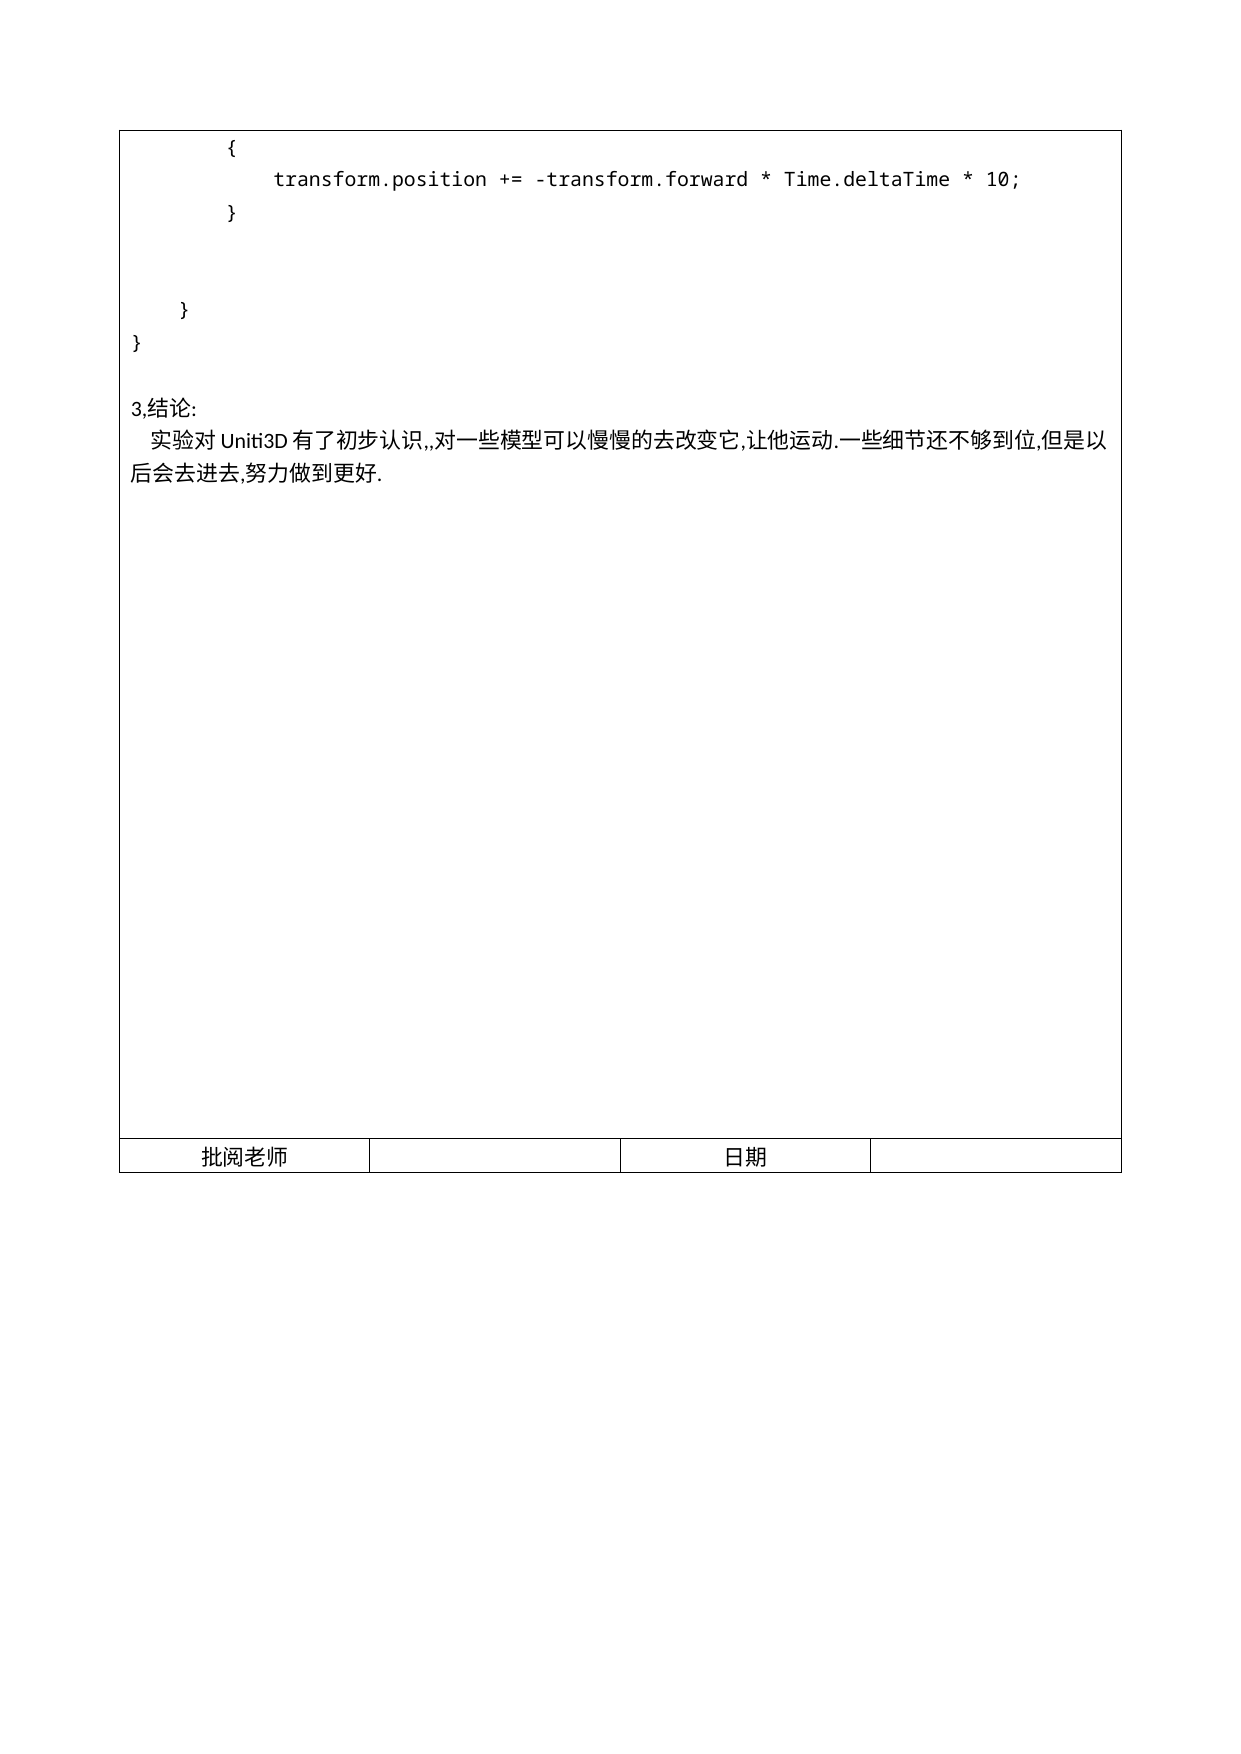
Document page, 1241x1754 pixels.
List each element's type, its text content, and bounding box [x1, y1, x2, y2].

table_cell [370, 1139, 620, 1172]
table_cell 批阅老师 [120, 1139, 369, 1172]
table_cell 日期 [621, 1139, 870, 1172]
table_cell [120, 131, 1121, 1138]
table_cell [871, 1139, 1121, 1172]
